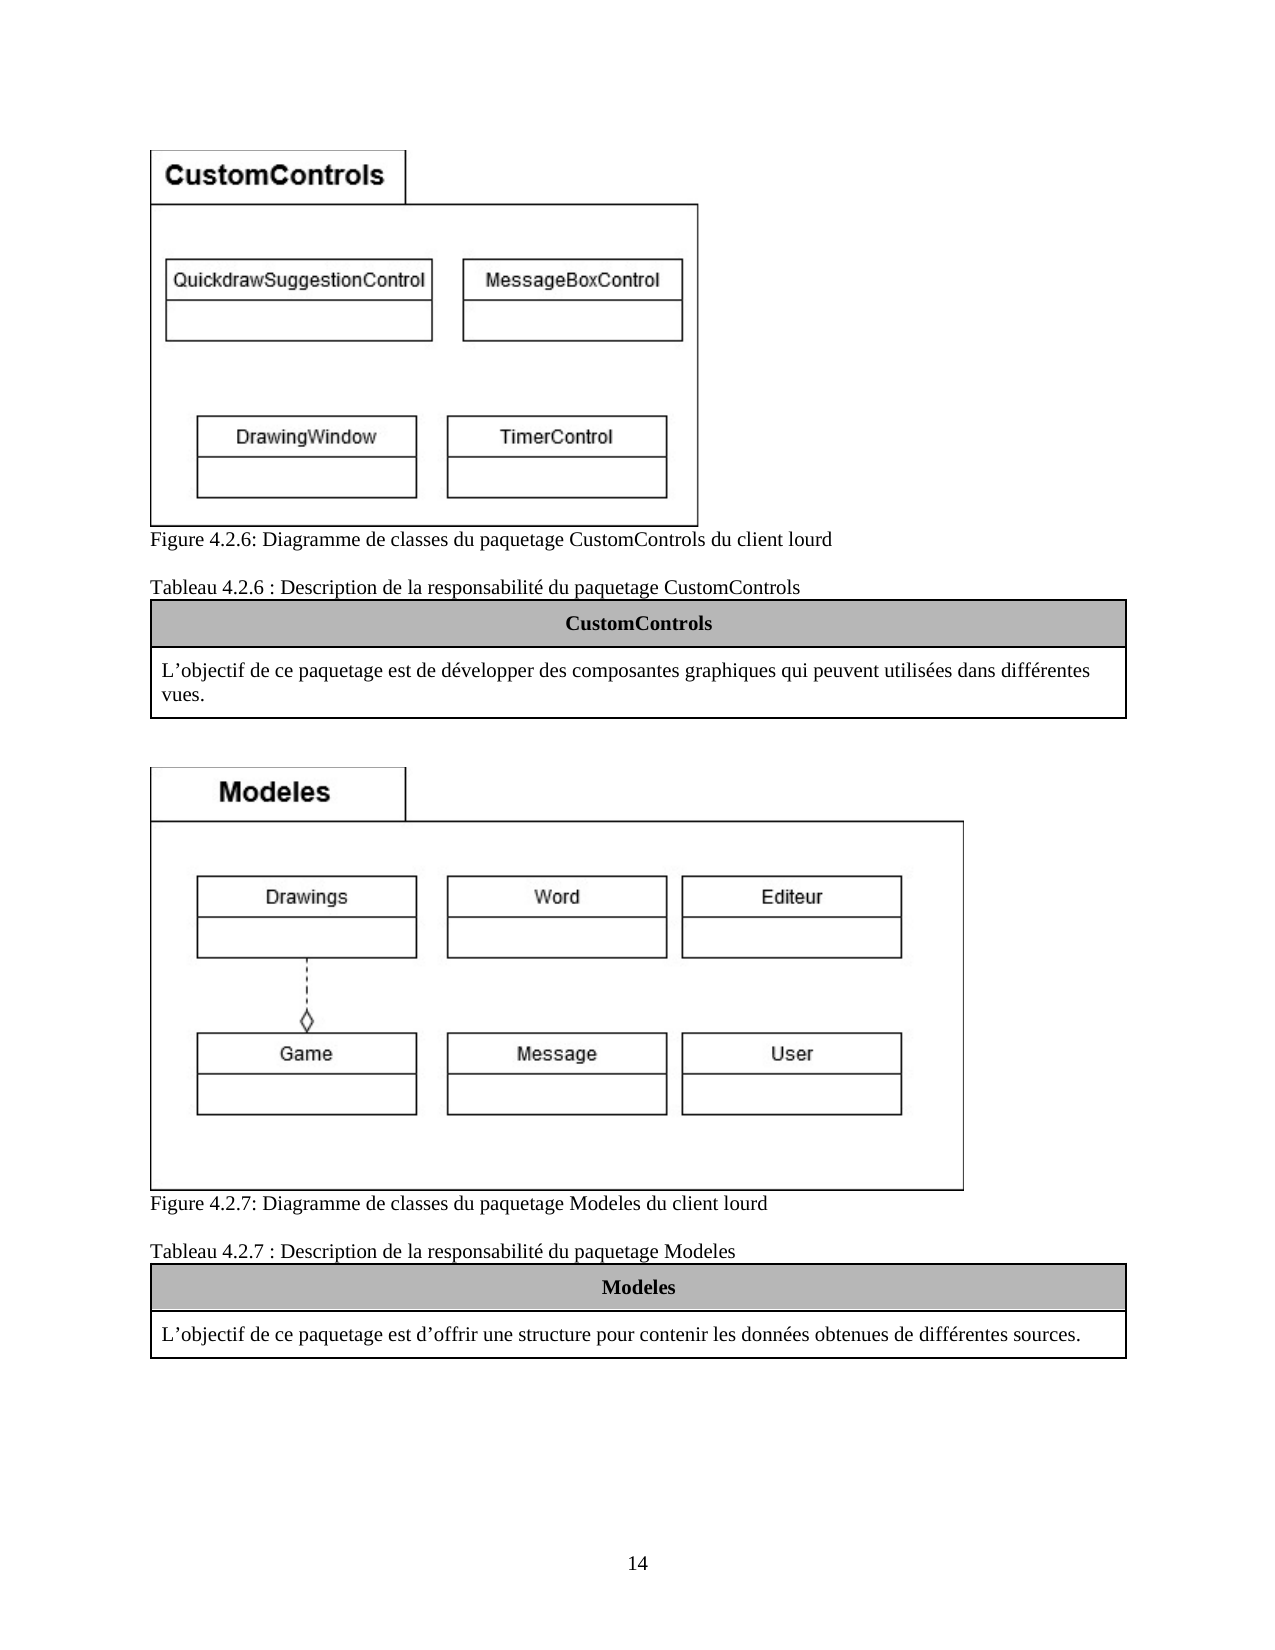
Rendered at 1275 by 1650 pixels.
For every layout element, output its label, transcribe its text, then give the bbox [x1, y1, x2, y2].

picture [150, 150, 699, 527]
table_cell L’objectif de ce paquetage est de développer des composantes graphiques qui peuvent utilisées dans différentes vues. [152, 648, 1125, 717]
text Figure 4.2.7: Diagramme de classes du paquetage Modeles du client lourd [150, 1190, 1125, 1214]
table_header Modeles [152, 1265, 1125, 1309]
picture [150, 767, 964, 1191]
text Figure 4.2.6: Diagramme de classes du paquetage CustomControls du client lourd [150, 527, 1125, 551]
text Tableau 4.2.7 : Description de la responsabilité du paquetage Modeles [150, 1238, 1125, 1263]
table_cell L’objectif de ce paquetage est d’offrir une structure pour contenir les données obtenues de différentes sources. [152, 1312, 1125, 1357]
text Tableau 4.2.6 : Description de la responsabilité du paquetage CustomControls [150, 575, 1125, 599]
table_header CustomControls [152, 601, 1125, 646]
